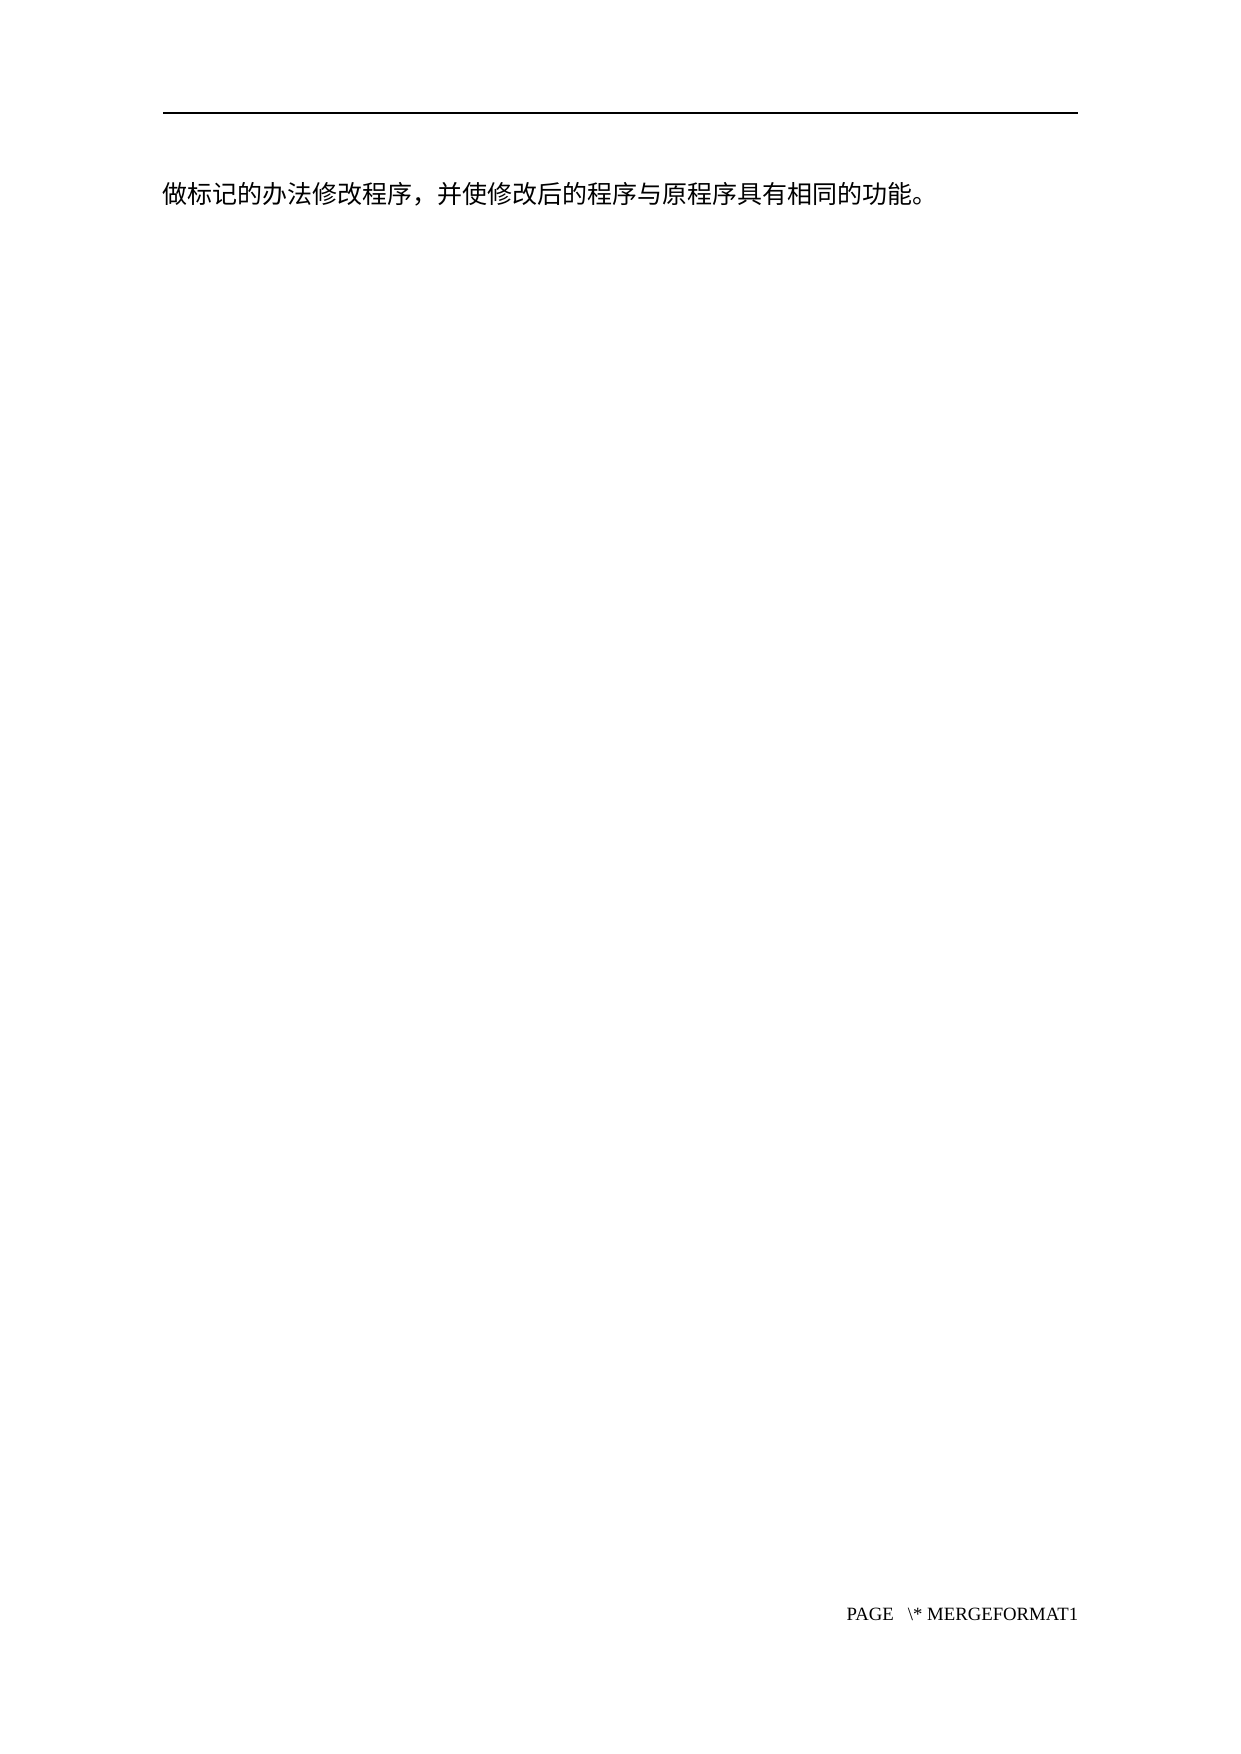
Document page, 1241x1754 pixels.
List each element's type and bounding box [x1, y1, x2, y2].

text [162, 160, 1078, 225]
